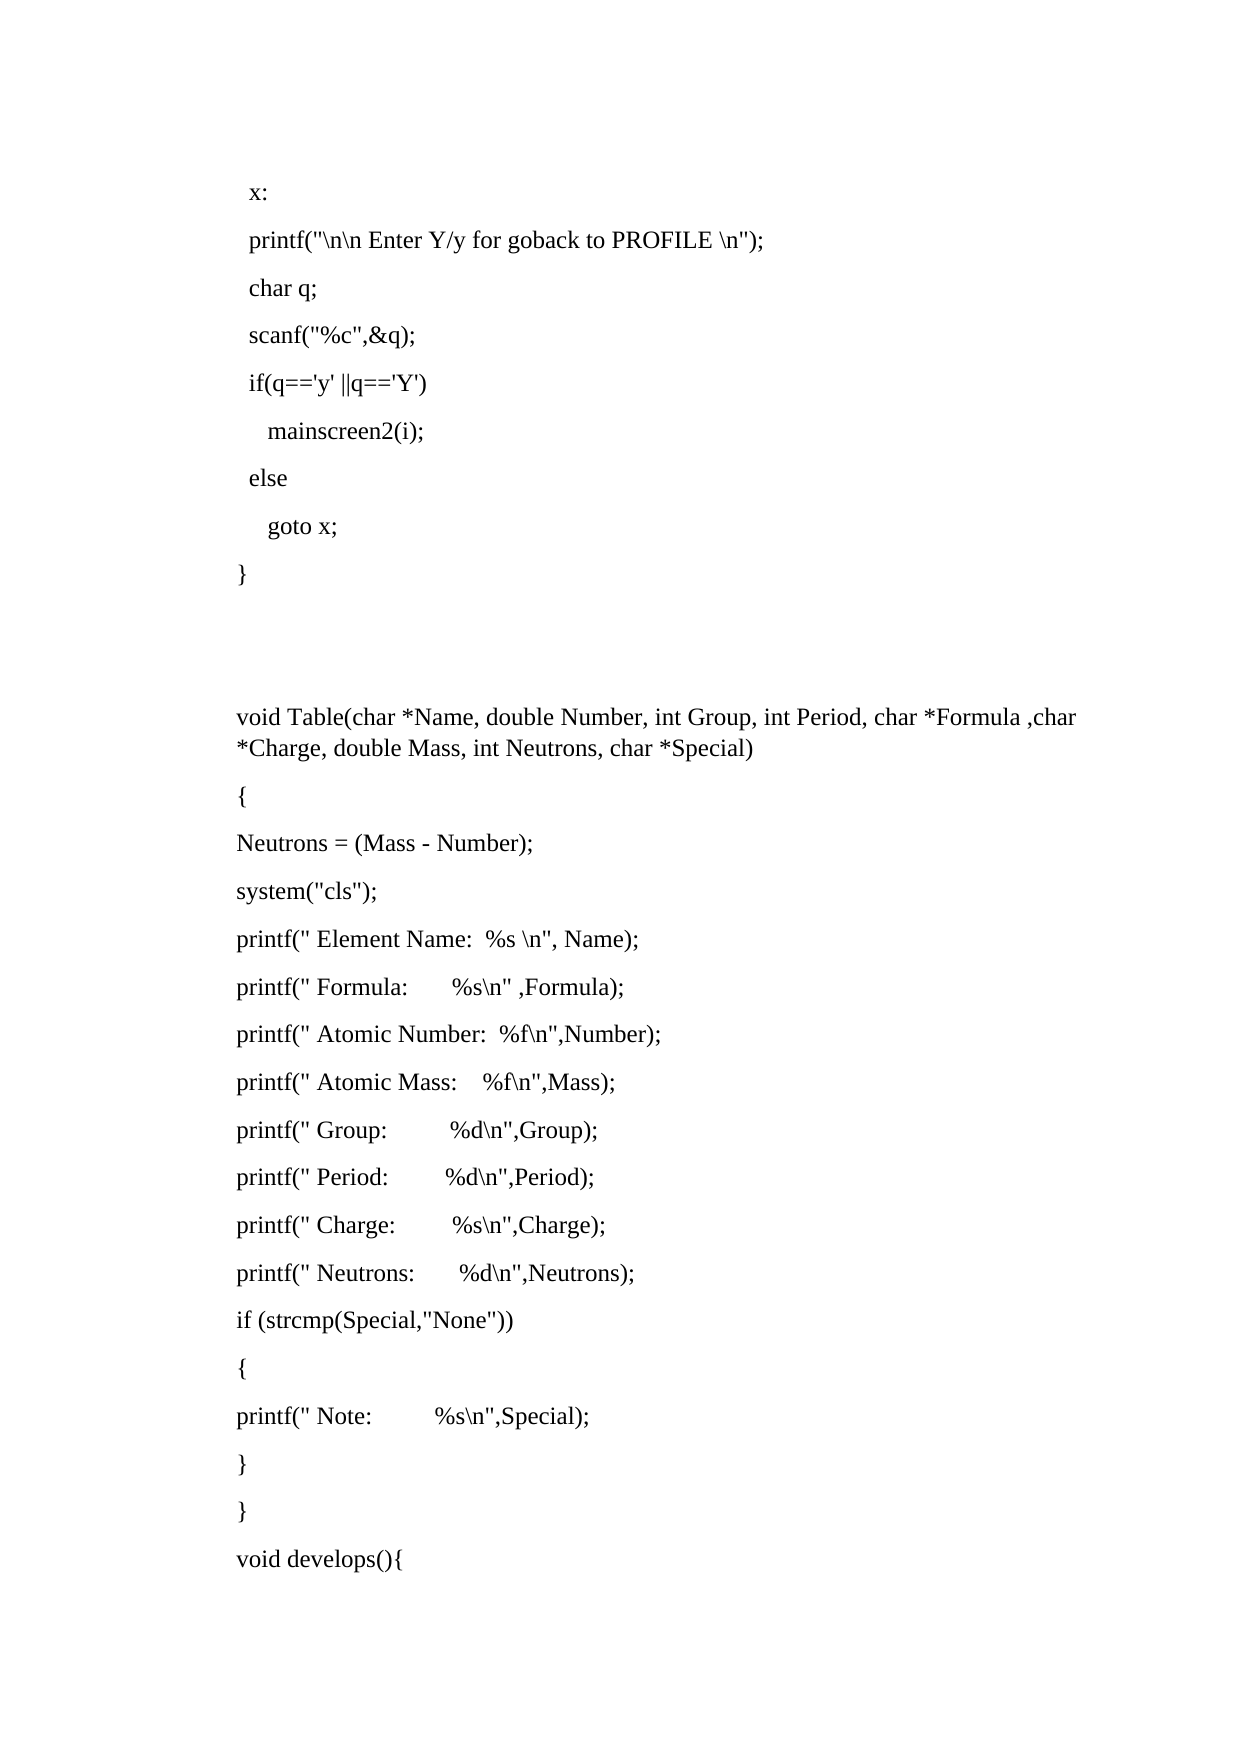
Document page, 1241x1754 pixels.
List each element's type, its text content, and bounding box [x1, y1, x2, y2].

text Neutrons = (Mass - Number); [236, 828, 1122, 857]
text { [236, 1353, 1122, 1382]
text } [236, 559, 1122, 588]
text x: [236, 177, 1122, 206]
text void Table(char *Name, double Number, int Group, int Period, char *Formula ,char *Charge, double Mass, int Neutrons, char *Special) [236, 702, 1122, 762]
text printf(" Formula: %s\n" ,Formula); [236, 972, 1122, 1000]
text printf(" Neutrons: %d\n",Neutrons); [236, 1258, 1122, 1287]
text { [236, 781, 1122, 809]
text printf(" Atomic Number: %f\n",Number); [236, 1019, 1122, 1048]
text void develops(){ [236, 1544, 1122, 1573]
text if(q=='y' ||q=='Y') [236, 368, 1122, 397]
text printf(" Note: %s\n",Special); [236, 1401, 1122, 1430]
text scanf("%c",&q); [236, 320, 1122, 349]
text printf(" Group: %d\n",Group); [236, 1115, 1122, 1143]
text if (strcmp(Special,"None")) [236, 1306, 1122, 1334]
text } [236, 1449, 1122, 1477]
text char q; [236, 273, 1122, 301]
text printf("\n\n Enter Y/y for goback to PROFILE \n"); [236, 225, 1122, 254]
text system("cls"); [236, 876, 1122, 905]
text } [236, 1496, 1122, 1525]
text goto x; [236, 511, 1122, 540]
text printf(" Element Name: %s \n", Name); [236, 924, 1122, 953]
text printf(" Period: %d\n",Period); [236, 1162, 1122, 1191]
text else [236, 463, 1122, 492]
text printf(" Charge: %s\n",Charge); [236, 1210, 1122, 1239]
text mainscreen2(i); [236, 416, 1122, 444]
text printf(" Atomic Mass: %f\n",Mass); [236, 1067, 1122, 1096]
